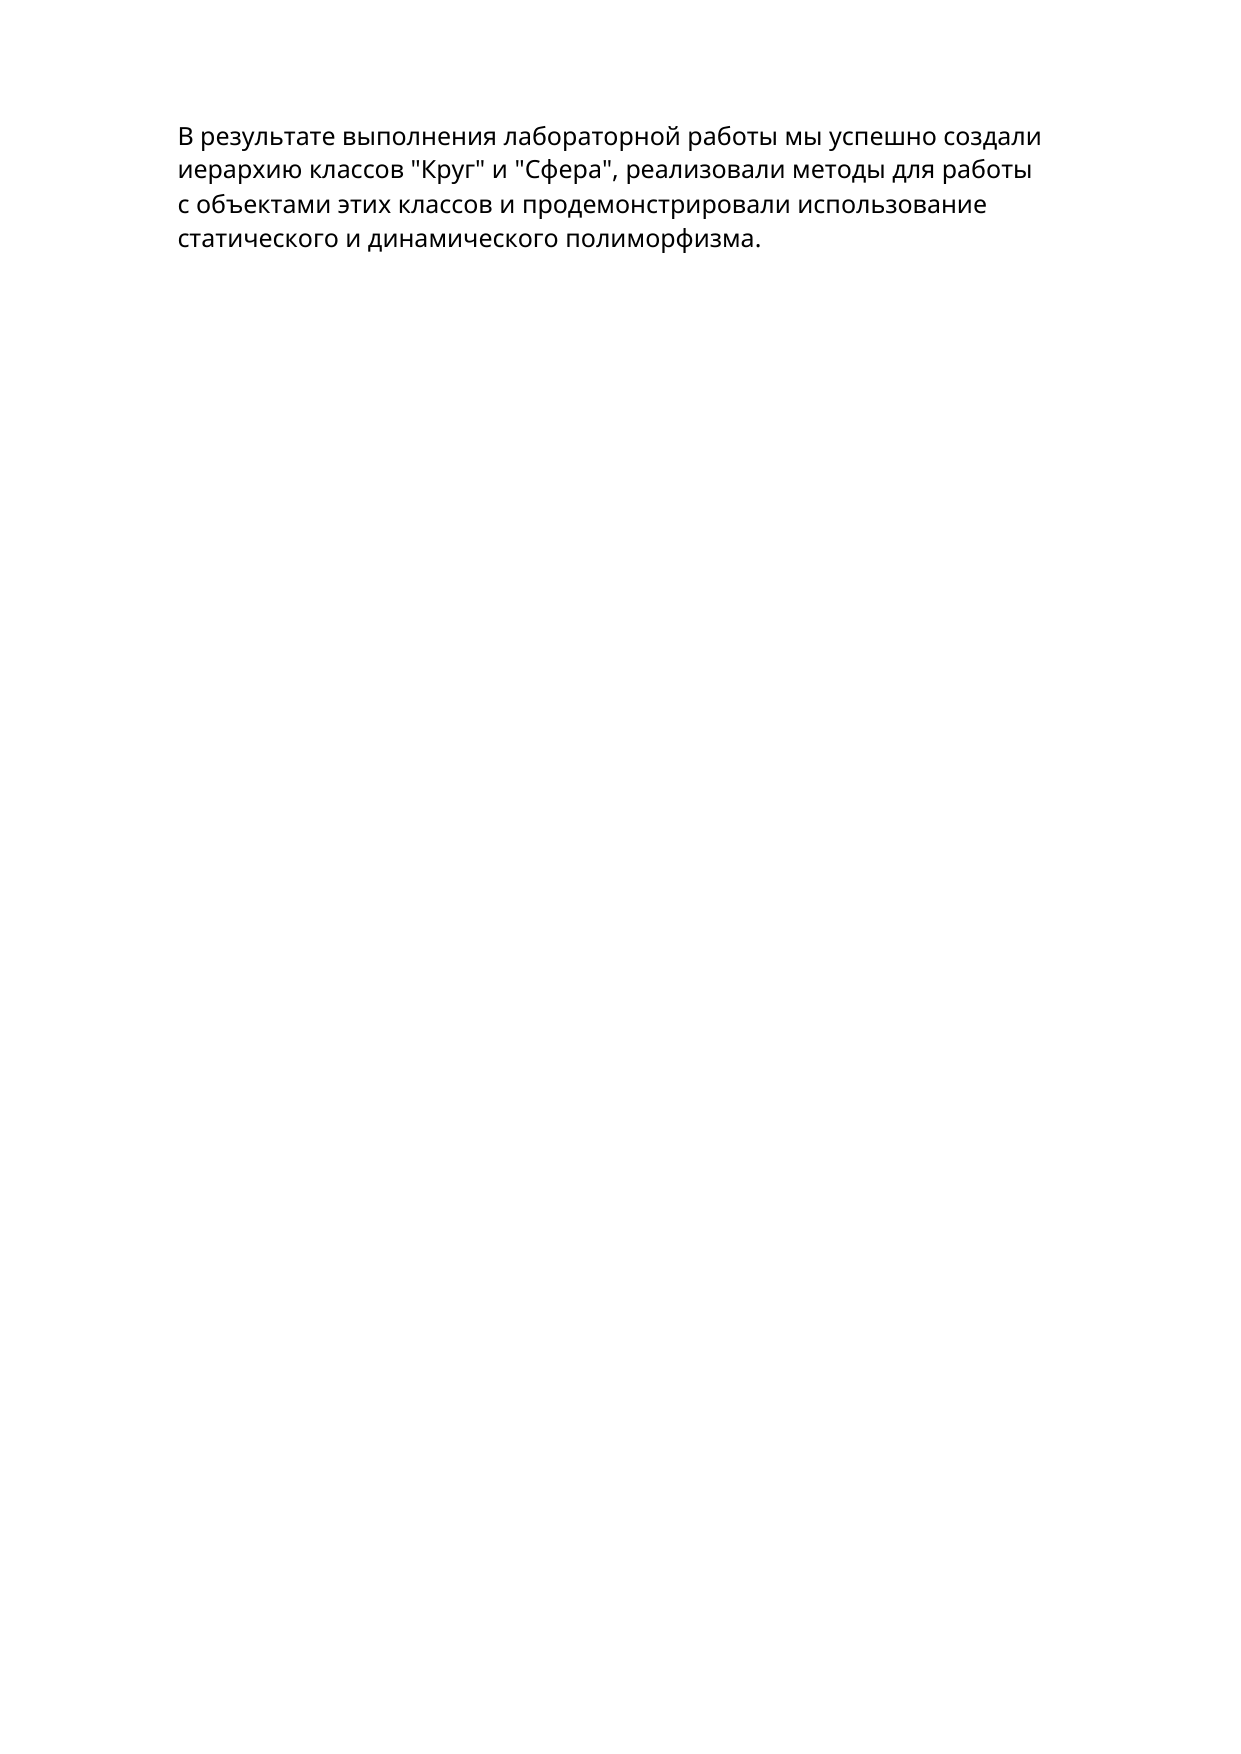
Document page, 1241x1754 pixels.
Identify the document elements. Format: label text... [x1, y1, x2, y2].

text В результате выполнения лабораторной работы мы успешно создали иерархию классов "Круг" и "Сфера", реализовали методы для работы с объектами этих классов и продемонстрировали использование статического и динамического полиморфизма. [177, 118, 1049, 254]
